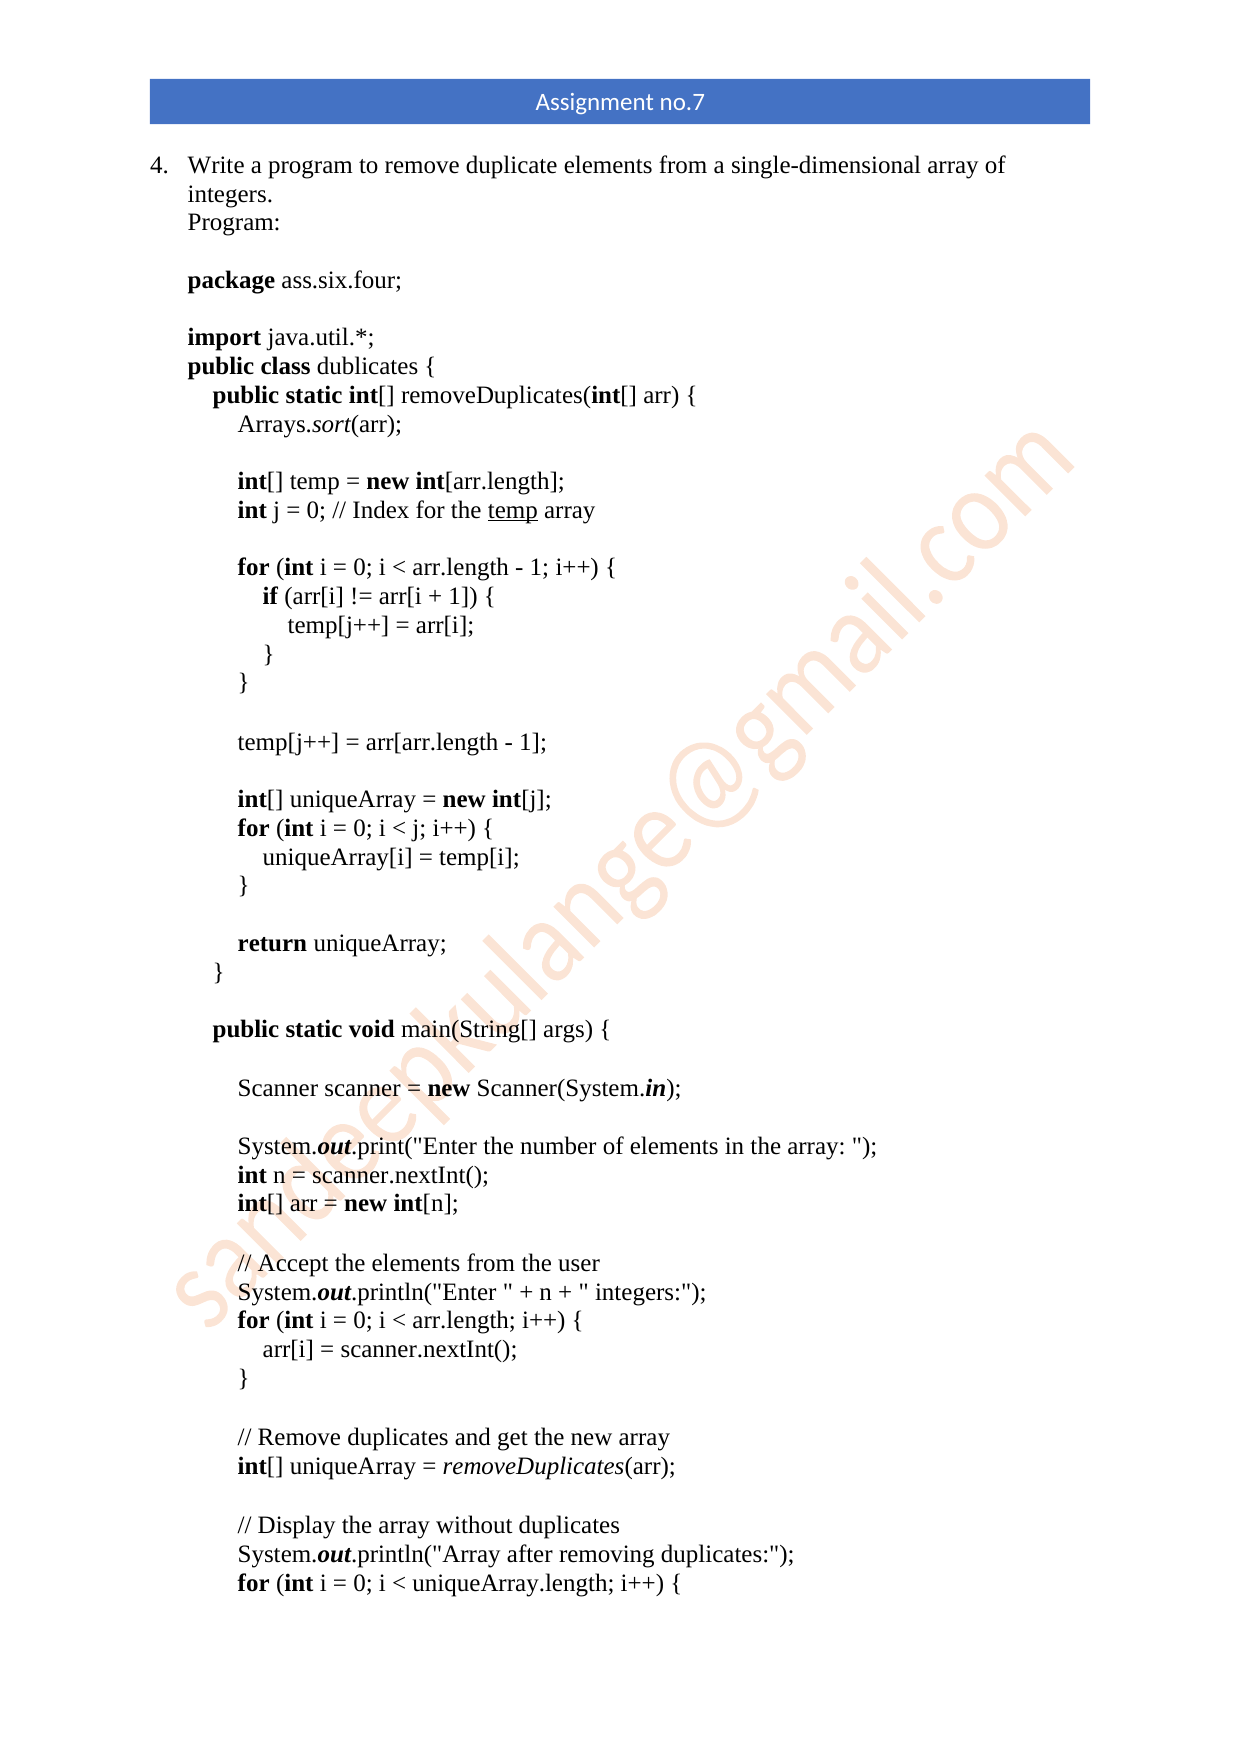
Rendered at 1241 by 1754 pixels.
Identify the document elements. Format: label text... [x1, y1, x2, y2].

list int n = scanner.nextInt(); [187, 1160, 1090, 1188]
list // Display the array without duplicates [187, 1510, 1090, 1539]
list if (arr[i] != arr[i + 1]) { [187, 581, 1090, 610]
list return uniqueArray; [187, 928, 1090, 957]
list } [187, 957, 1090, 986]
list temp[j++] = arr[i]; [187, 610, 1090, 639]
list Program: [187, 207, 1090, 236]
list int[] temp = new int[arr.length]; [187, 466, 1090, 495]
list for (int i = 0; i < arr.length - 1; i++) { [187, 552, 1090, 581]
list for (int i = 0; i < uniqueArray.length; i++) { [187, 1568, 1090, 1596]
list System.out.println("Array after removing duplicates:"); [187, 1539, 1090, 1568]
list int[] uniqueArray = removeDuplicates(arr); [187, 1451, 1090, 1479]
list int[] uniqueArray = new int[j]; [187, 784, 1090, 813]
list import java.util.*; [187, 322, 1090, 351]
list temp[j++] = arr[arr.length - 1]; [187, 727, 1090, 756]
list Write a program to remove duplicate elements from a single-dimensional array of integers. [150, 150, 1090, 207]
list // Remove duplicates and get the new array [187, 1422, 1090, 1451]
list public class dublicates { [187, 351, 1090, 380]
list } [187, 871, 1090, 899]
list // Accept the elements from the user [187, 1248, 1090, 1277]
list uniqueArray[i] = temp[i]; [187, 842, 1090, 871]
list public static int[] removeDuplicates(int[] arr) { [187, 380, 1090, 409]
list System.out.print("Enter the number of elements in the array: "); [187, 1131, 1090, 1160]
list System.out.println("Enter " + n + " integers:"); [187, 1277, 1090, 1305]
list for (int i = 0; i < arr.length; i++) { [187, 1305, 1090, 1334]
list int j = 0; // Index for the temp array [187, 495, 1090, 524]
list Arrays.sort(arr); [187, 409, 1090, 437]
list public static void main(String[] args) { [187, 1014, 1090, 1043]
list arr[i] = scanner.nextInt(); [187, 1334, 1090, 1363]
list } [187, 667, 1090, 696]
list } [187, 1363, 1090, 1392]
list } [187, 639, 1090, 667]
list Scanner scanner = new Scanner(System.in); [187, 1073, 1090, 1102]
list int[] arr = new int[n]; [187, 1188, 1090, 1217]
list for (int i = 0; i < j; i++) { [187, 813, 1090, 842]
list package ass.six.four; [187, 265, 1090, 294]
